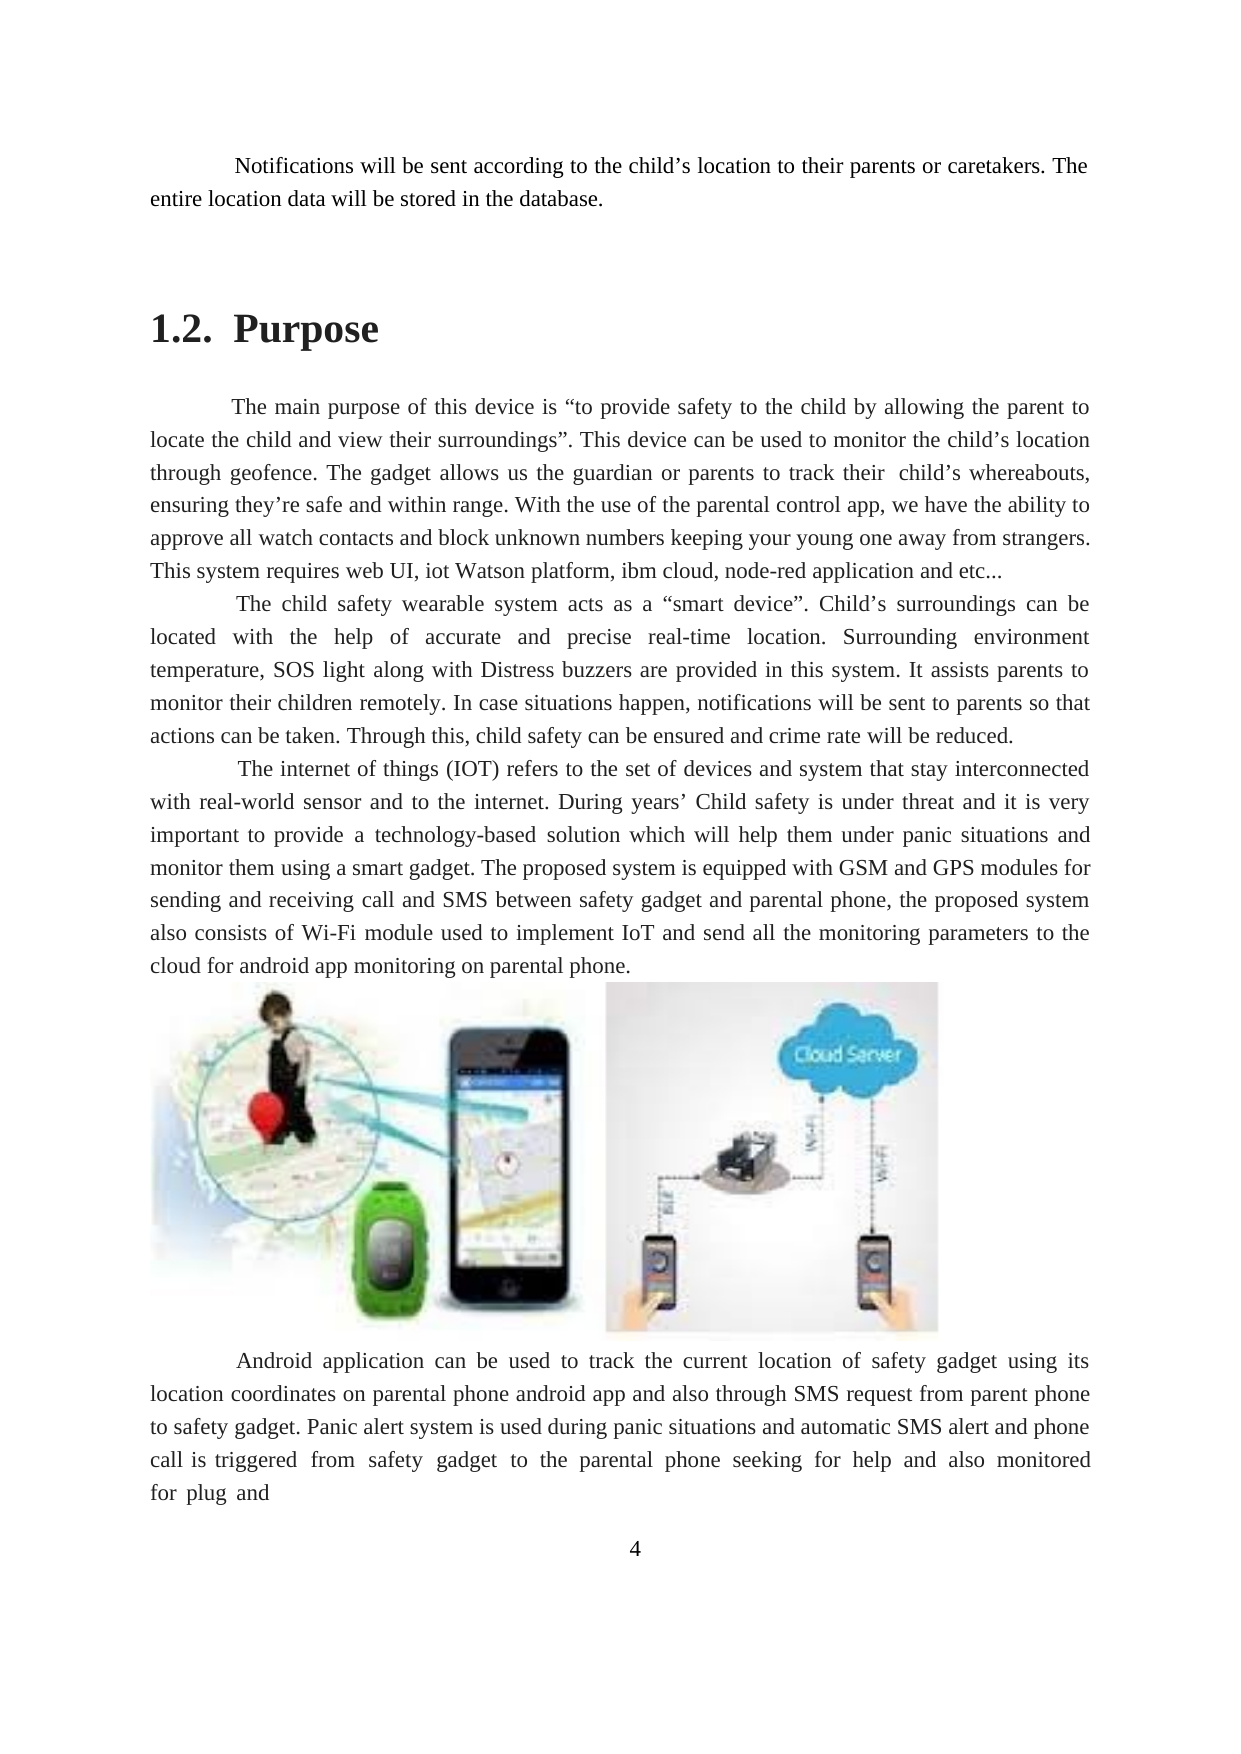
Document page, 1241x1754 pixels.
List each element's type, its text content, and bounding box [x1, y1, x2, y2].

text The internet of things (IOT) refers to the set of devices and system that stay interconnected with real-world sensor and to the internet. During years’ Child safety is under threat and it is very important to provide a technology-based solution which will help them under panic situations and monitor them using a smart gadget. The proposed system is equipped with GSM and GPS modules for sending and receiving call and SMS between safety gadget and parental phone, the proposed system also consists of Wi-Fi module used to implement IoT and send all the monitoring parameters to the cloud for android app monitoring on parental phone. [150, 755, 1091, 979]
picture [150, 982, 944, 1341]
text Notifications will be sent according to the child’s location to their parents or caretakers. The entire location data will be stored in the database. [150, 152, 1090, 211]
text The main purpose of this device is “to provide safety to the child by allowing the parent to locate the child and view their surroundings”. This device can be used to monitor the child’s location through geofence. The gadget allows us the guardian or parents to track their child’s whereabouts, ensuring they’re safe and within range. With the use of the parental control app, we have the ability to approve all watch contacts and block unknown numbers keeping your young one away from strangers. This system requires web UI, iot Watson platform, ibm cloud, node-red application and etc... [150, 393, 1091, 584]
text The child safety wearable system acts as a “smart device”. Child’s surroundings can be located with the help of accurate and precise real-time location. Surrounding environment temperature, SOS light along with Distress buzzers are provided in this system. It assists parents to monitor their children remotely. In case situations happen, notifications will be sent to parents so that actions can be taken. Through this, child safety can be ensured and crime rate will be reduced. [150, 590, 1091, 748]
text Android application can be used to track the current location of safety gadget using its location coordinates on parental phone android app and also through SMS request from parent phone to safety gadget. Panic alert system is used during panic situations and automatic SMS alert and phone call is triggered from safety gadget to the parental phone seeking for help and also monitored for plug and [150, 1347, 1091, 1505]
subtitle 1.2. Purpose [150, 303, 1194, 351]
